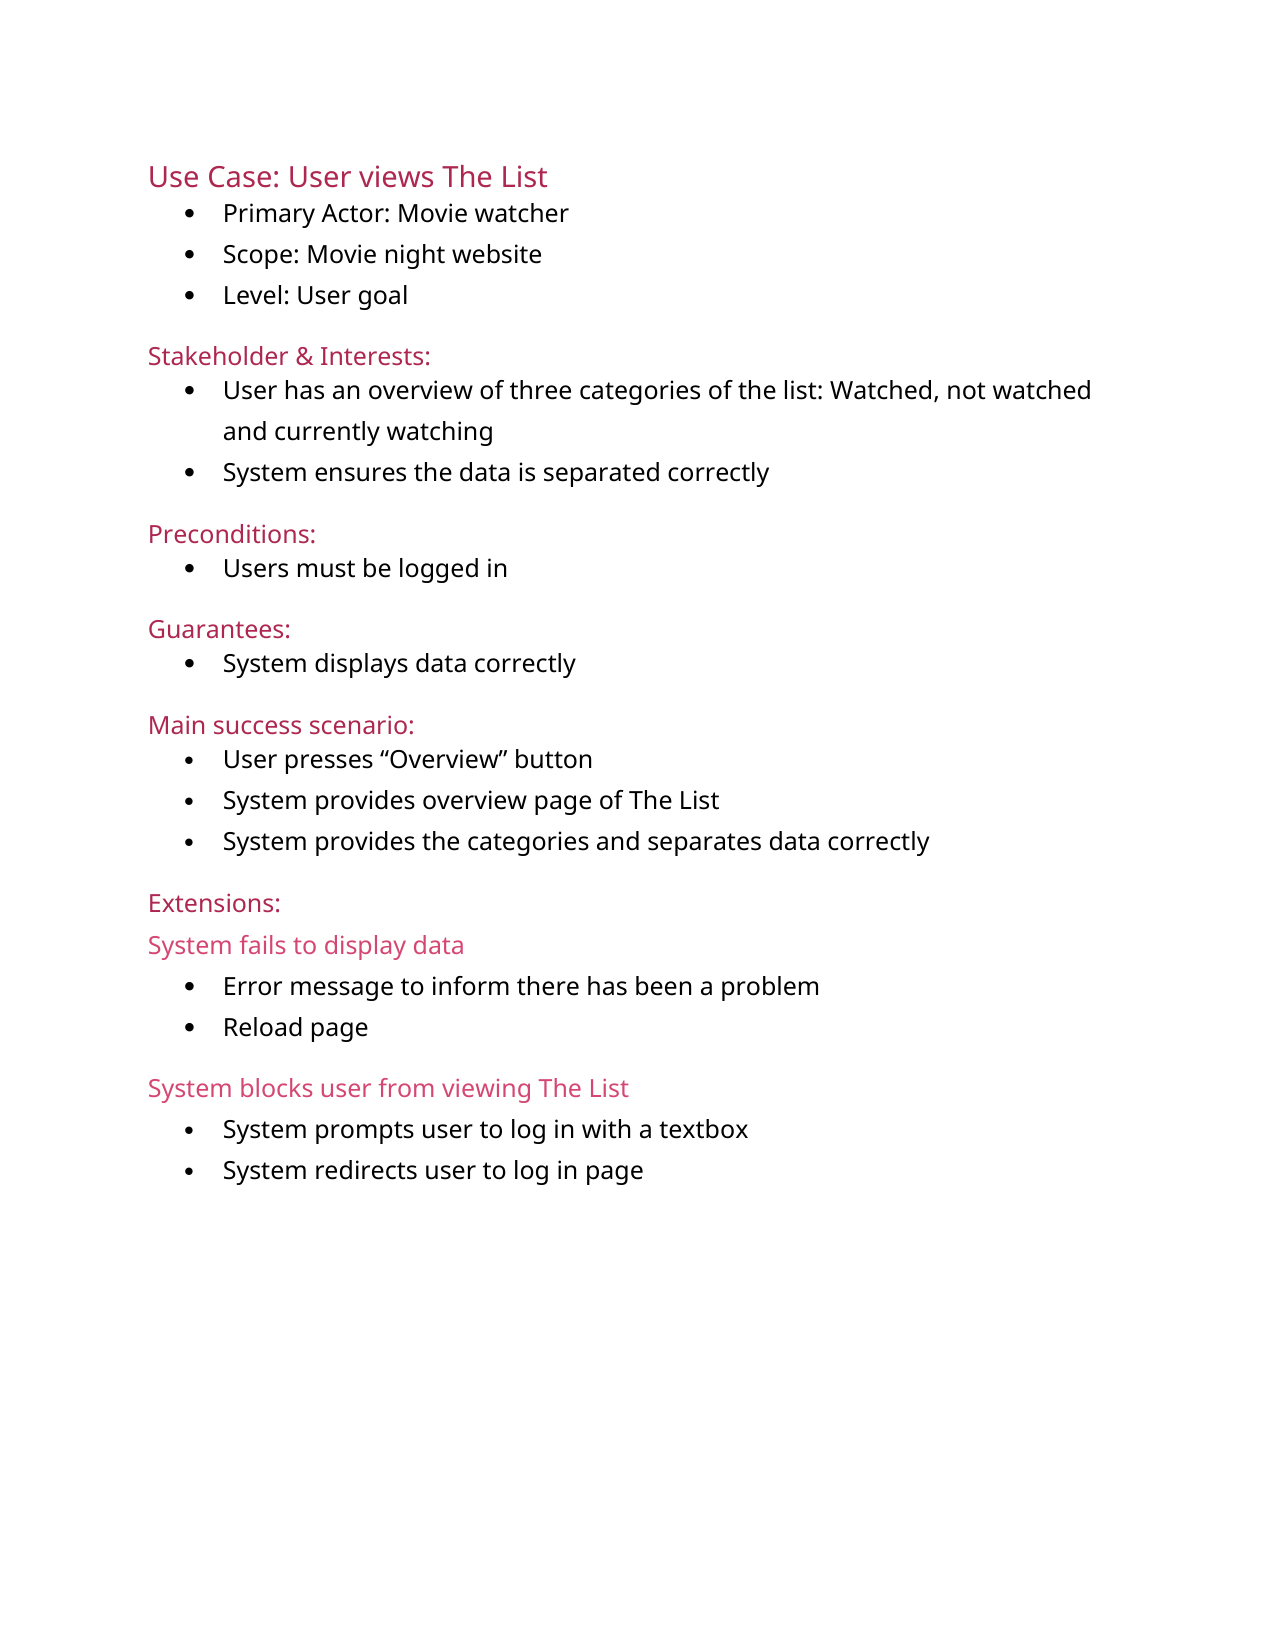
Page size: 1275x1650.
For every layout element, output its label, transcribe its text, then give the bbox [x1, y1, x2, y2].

list System provides overview page of The List [185, 783, 1127, 817]
list User has an overview of three categories of the list: Watched, not watched and currently watching [185, 373, 1127, 448]
subtitle System blocks user from viewing The List [148, 1071, 1127, 1105]
subtitle System fails to display data [148, 928, 1127, 962]
list System provides the categories and separates data correctly [185, 823, 1127, 858]
list System ensures the data is separated correctly [185, 455, 1127, 489]
list User presses “Overview” button [185, 742, 1127, 776]
list Reload page [185, 1009, 1127, 1043]
list Level: User goal [185, 277, 1127, 311]
subtitle Stakeholder & Interests: [148, 339, 1127, 373]
list System prompts user to log in with a textbox [185, 1112, 1127, 1146]
list Error message to inform there has been a problem [185, 968, 1127, 1002]
subtitle Preconditions: [148, 516, 1127, 550]
list Primary Actor: Movie watcher [185, 196, 1127, 230]
list Scope: Movie night website [185, 236, 1127, 271]
list System redirects user to log in page [185, 1153, 1127, 1187]
list Users must be logged in [185, 550, 1127, 584]
list System displays data correctly [185, 646, 1127, 680]
subtitle Extensions: [148, 885, 1127, 919]
subtitle Use Case: User views The List [148, 156, 1127, 196]
subtitle Main success scenario: [148, 708, 1127, 742]
subtitle Guarantees: [148, 612, 1127, 646]
